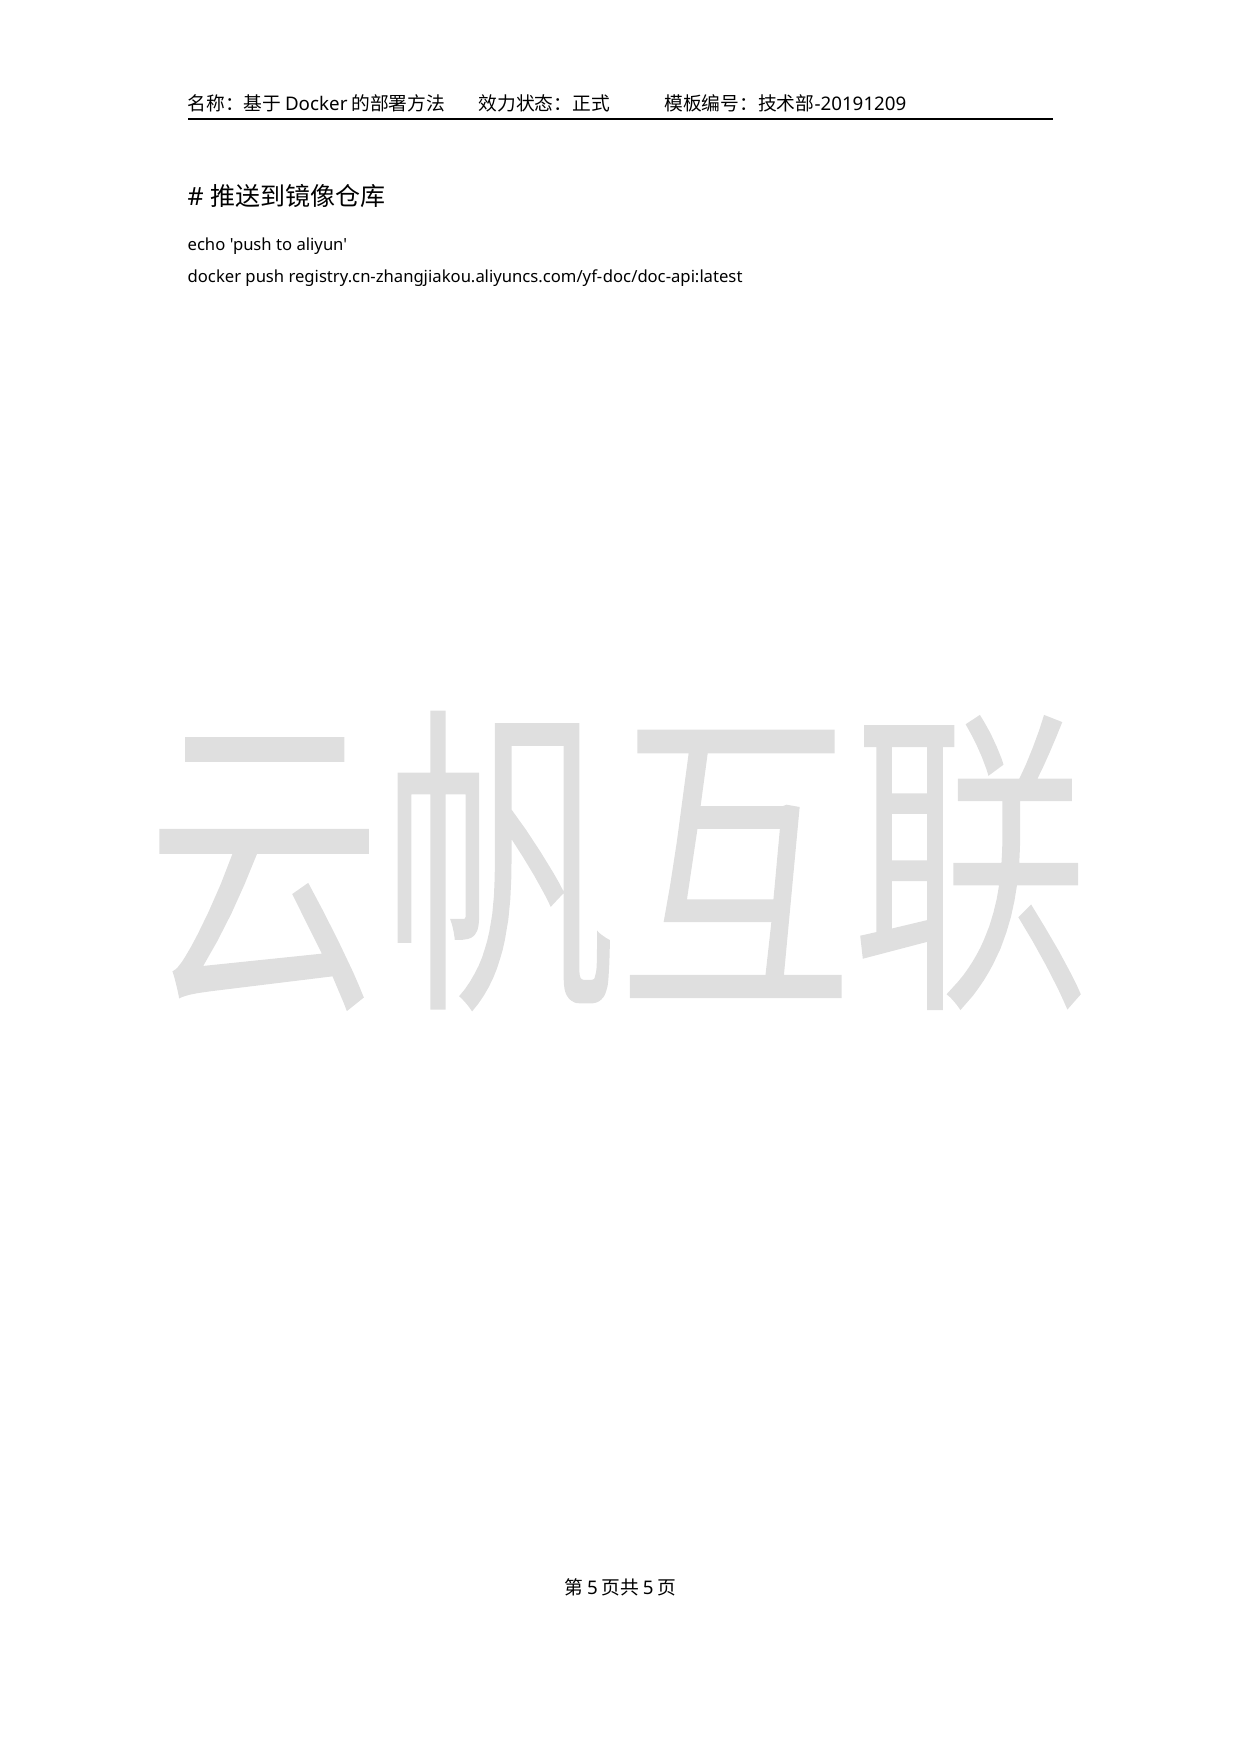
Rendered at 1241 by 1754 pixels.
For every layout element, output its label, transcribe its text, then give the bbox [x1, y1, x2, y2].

text docker push registry.cn-zhangjiakou.aliyuncs.com/yf-doc/doc-api:latest [187, 260, 1053, 292]
text # 推送到镜像仓库 [187, 162, 1053, 227]
text echo 'push to aliyun' [187, 227, 1053, 260]
